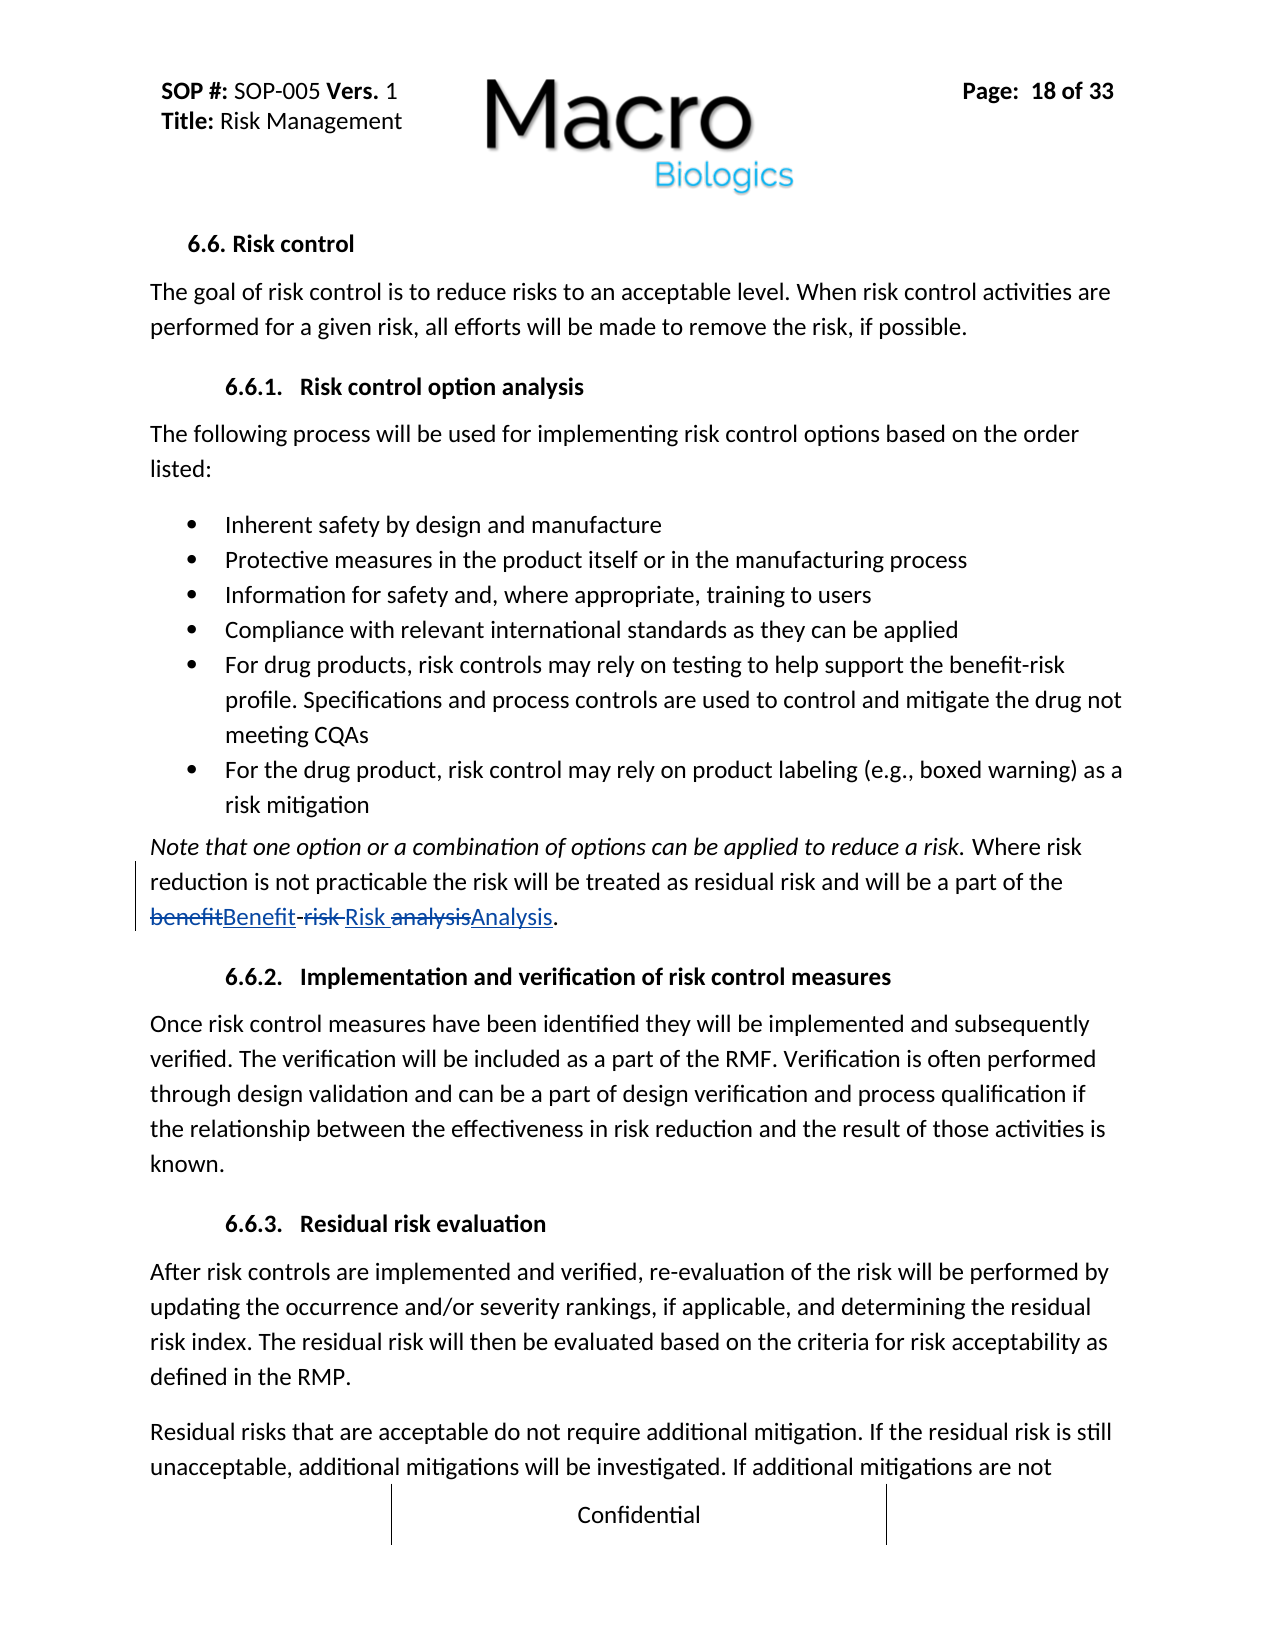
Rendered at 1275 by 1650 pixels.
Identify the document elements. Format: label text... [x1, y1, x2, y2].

list Risk control option analysis [225, 371, 1125, 402]
list Protective measures in the product itself or in the manufacturing process [187, 544, 1125, 575]
list Residual risk evaluation [225, 1208, 1125, 1239]
text The following process will be used for implementing risk control options based on the order listed: [150, 418, 1125, 484]
text After risk controls are implemented and verified, re-evaluation of the risk will be performed by updating the occurrence and/or severity rankings, if applicable, and determining the residual risk index. The residual risk will then be evaluated based on the criteria for risk acceptability as defined in the RMP. [150, 1256, 1125, 1391]
list Compliance with relevant international standards as they can be applied [187, 614, 1125, 645]
list For the drug product, risk control may rely on product labeling (e.g., boxed warning) as a risk mitigation [187, 754, 1125, 820]
text Note that one option or a combination of options can be applied to reduce a risk. Where risk reduction is not practicable the risk will be treated as residual risk and will be a part of the -. [150, 831, 1125, 931]
list Implementation and verification of risk control measures [225, 961, 1125, 991]
list Risk control [187, 228, 1125, 259]
list Information for safety and, where appropriate, training to users [187, 579, 1125, 610]
list Inherent safety by design and manufacture [187, 509, 1125, 540]
text The goal of risk control is to reduce risks to an acceptable level. When risk control activities are performed for a given risk, all efforts will be made to remove the risk, if possible. [150, 276, 1125, 342]
text Once risk control measures have been identified they will be implemented and subsequently verified. The verification will be included as a part of the RMF. Verification is often performed through design validation and can be a part of design verification and process qualification if the relationship between the effectiveness in risk reduction and the result of those activities is known. [150, 1008, 1125, 1179]
picture [480, 75, 797, 198]
list For drug products, risk controls may rely on testing to help support the benefit-risk profile. Specifications and process controls are used to control and mitigate the drug not meeting CQAs [187, 649, 1125, 750]
